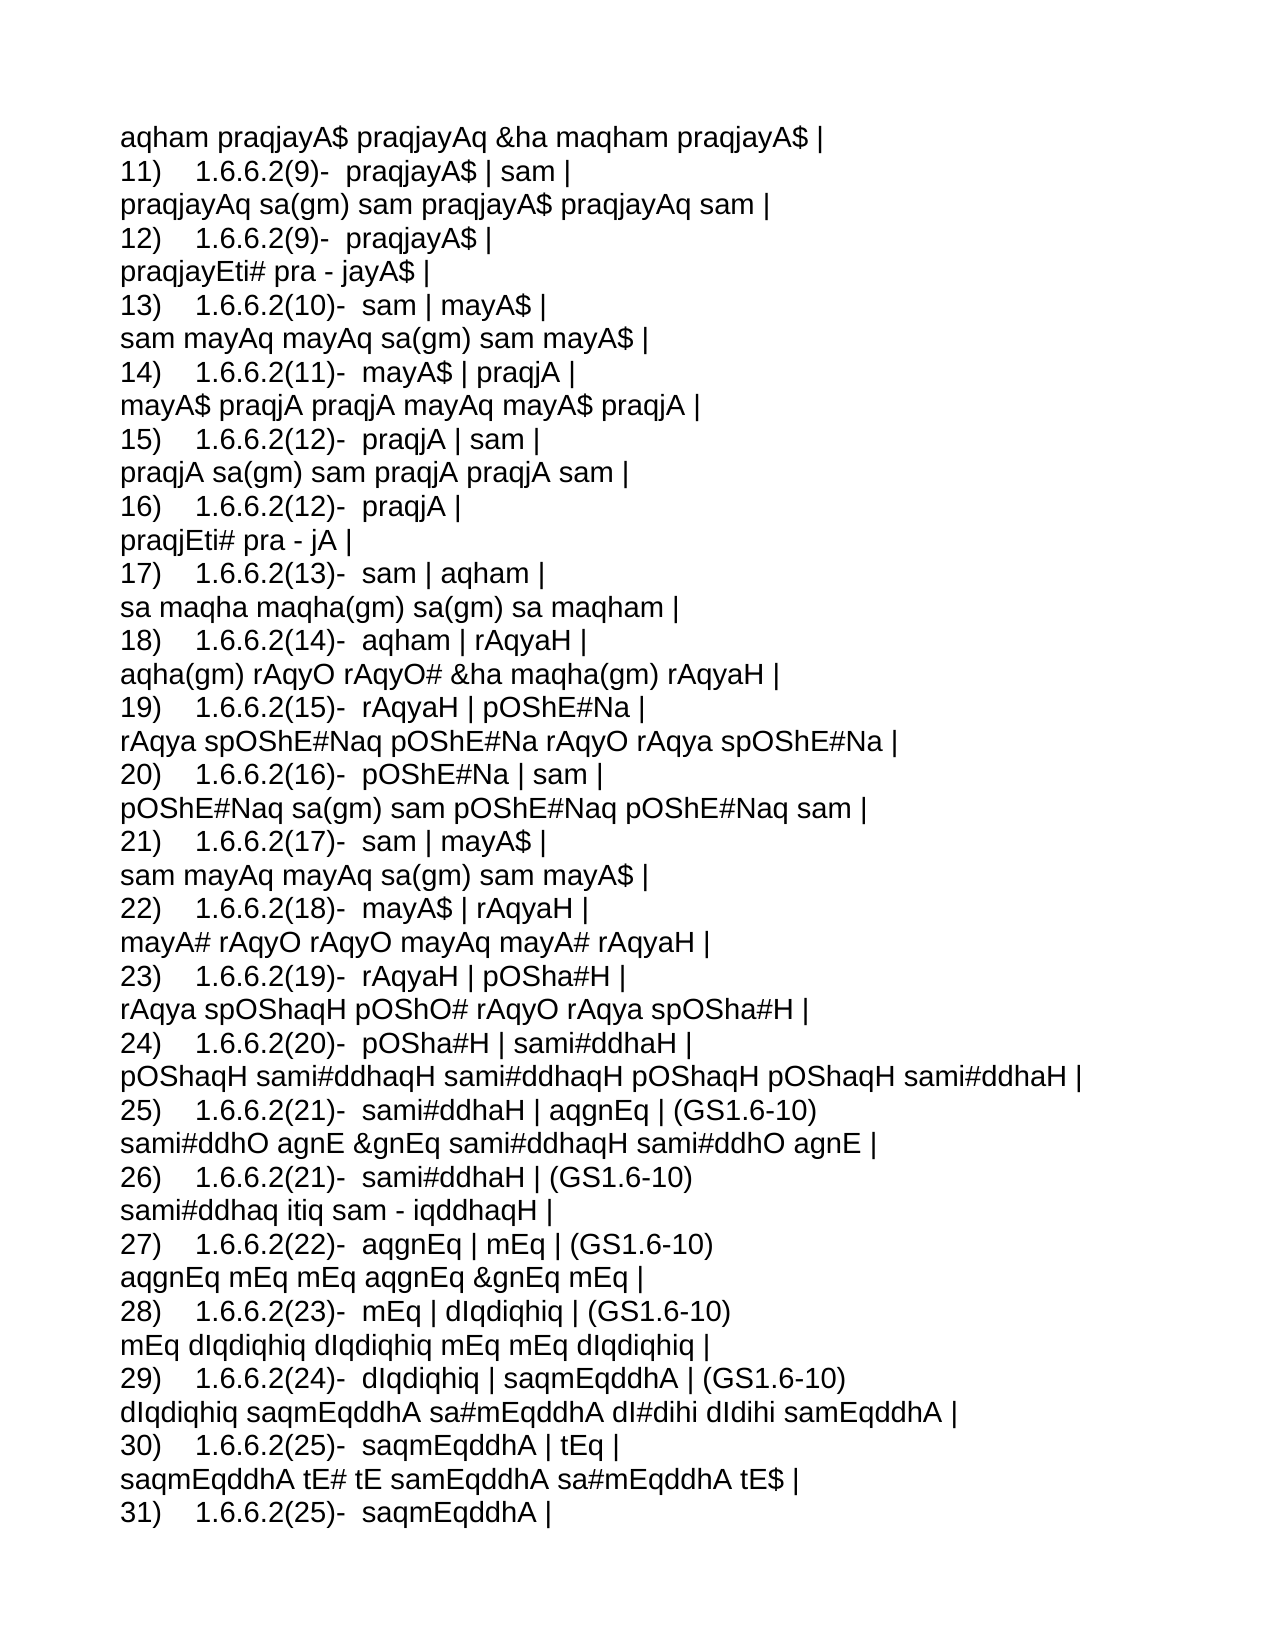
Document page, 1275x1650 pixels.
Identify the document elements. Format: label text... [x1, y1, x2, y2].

text rAqya spOShE#Naq pOShE#Na rAqyO rAqya spOShE#Na | [120, 724, 1200, 757]
text 22) 1.6.6.2(18)- mayA$ | rAqyaH | [120, 891, 1200, 925]
text 25) 1.6.6.2(21)- sami#ddhaH | aqgnEq | (GS1.6-10) [120, 1093, 1200, 1126]
text 28) 1.6.6.2(23)- mEq | dIqdiqhiq | (GS1.6-10) [120, 1294, 1200, 1327]
text sami#ddhaq itiq sam - iqddhaqH | [120, 1193, 1200, 1227]
text mayA$ praqjA praqjA mayAq mayA$ praqjA | [120, 388, 1200, 422]
text saqmEqddhA tE# tE samEqddhA sa#mEqddhA tE$ | [120, 1462, 1200, 1495]
text aqgnEq mEq mEq aqgnEq &gnEq mEq | [120, 1260, 1200, 1294]
text 27) 1.6.6.2(22)- aqgnEq | mEq | (GS1.6-10) [120, 1227, 1200, 1260]
text praqjEti# pra - jA | [120, 522, 1200, 556]
text dIqdiqhiq saqmEqddhA sa#mEqddhA dI#dihi dIdihi samEqddhA | [120, 1394, 1200, 1428]
text pOShE#Naq sa(gm) sam pOShE#Naq pOShE#Naq sam | [120, 791, 1200, 824]
text 11) 1.6.6.2(9)- praqjayA$ | sam | [120, 153, 1200, 187]
text praqjA sa(gm) sam praqjA praqjA sam | [120, 455, 1200, 489]
text sami#ddhO agnE &gnEq sami#ddhaqH sami#ddhO agnE | [120, 1126, 1200, 1160]
text sam mayAq mayAq sa(gm) sam mayA$ | [120, 858, 1200, 891]
text 29) 1.6.6.2(24)- dIqdiqhiq | saqmEqddhA | (GS1.6-10) [120, 1361, 1200, 1394]
text sam mayAq mayAq sa(gm) sam mayA$ | [120, 321, 1200, 355]
text 18) 1.6.6.2(14)- aqham | rAqyaH | [120, 623, 1200, 657]
text 15) 1.6.6.2(12)- praqjA | sam | [120, 422, 1200, 455]
text aqha(gm) rAqyO rAqyO# &ha maqha(gm) rAqyaH | [120, 657, 1200, 690]
text pOShaqH sami#ddhaqH sami#ddhaqH pOShaqH pOShaqH sami#ddhaH | [120, 1059, 1200, 1093]
text 13) 1.6.6.2(10)- sam | mayA$ | [120, 288, 1200, 321]
text praqjayEti# pra - jayA$ | [120, 254, 1200, 288]
text 31) 1.6.6.2(25)- saqmEqddhA | [120, 1495, 1200, 1529]
text mEq dIqdiqhiq dIqdiqhiq mEq mEq dIqdiqhiq | [120, 1327, 1200, 1361]
text mayA# rAqyO rAqyO mayAq mayA# rAqyaH | [120, 925, 1200, 958]
text 14) 1.6.6.2(11)- mayA$ | praqjA | [120, 355, 1200, 388]
text 23) 1.6.6.2(19)- rAqyaH | pOSha#H | [120, 958, 1200, 992]
text 21) 1.6.6.2(17)- sam | mayA$ | [120, 824, 1200, 858]
text 17) 1.6.6.2(13)- sam | aqham | [120, 556, 1200, 589]
text 20) 1.6.6.2(16)- pOShE#Na | sam | [120, 757, 1200, 791]
text aqham praqjayA$ praqjayAq &ha maqham praqjayA$ | [120, 120, 1200, 153]
text 24) 1.6.6.2(20)- pOSha#H | sami#ddhaH | [120, 1026, 1200, 1059]
text rAqya spOShaqH pOShO# rAqyO rAqya spOSha#H | [120, 992, 1200, 1026]
text 30) 1.6.6.2(25)- saqmEqddhA | tEq | [120, 1428, 1200, 1462]
text 19) 1.6.6.2(15)- rAqyaH | pOShE#Na | [120, 690, 1200, 724]
text 12) 1.6.6.2(9)- praqjayA$ | [120, 221, 1200, 254]
text praqjayAq sa(gm) sam praqjayA$ praqjayAq sam | [120, 187, 1200, 221]
text 16) 1.6.6.2(12)- praqjA | [120, 489, 1200, 522]
text 26) 1.6.6.2(21)- sami#ddhaH | (GS1.6-10) [120, 1160, 1200, 1193]
text sa maqha maqha(gm) sa(gm) sa maqham | [120, 589, 1200, 623]
